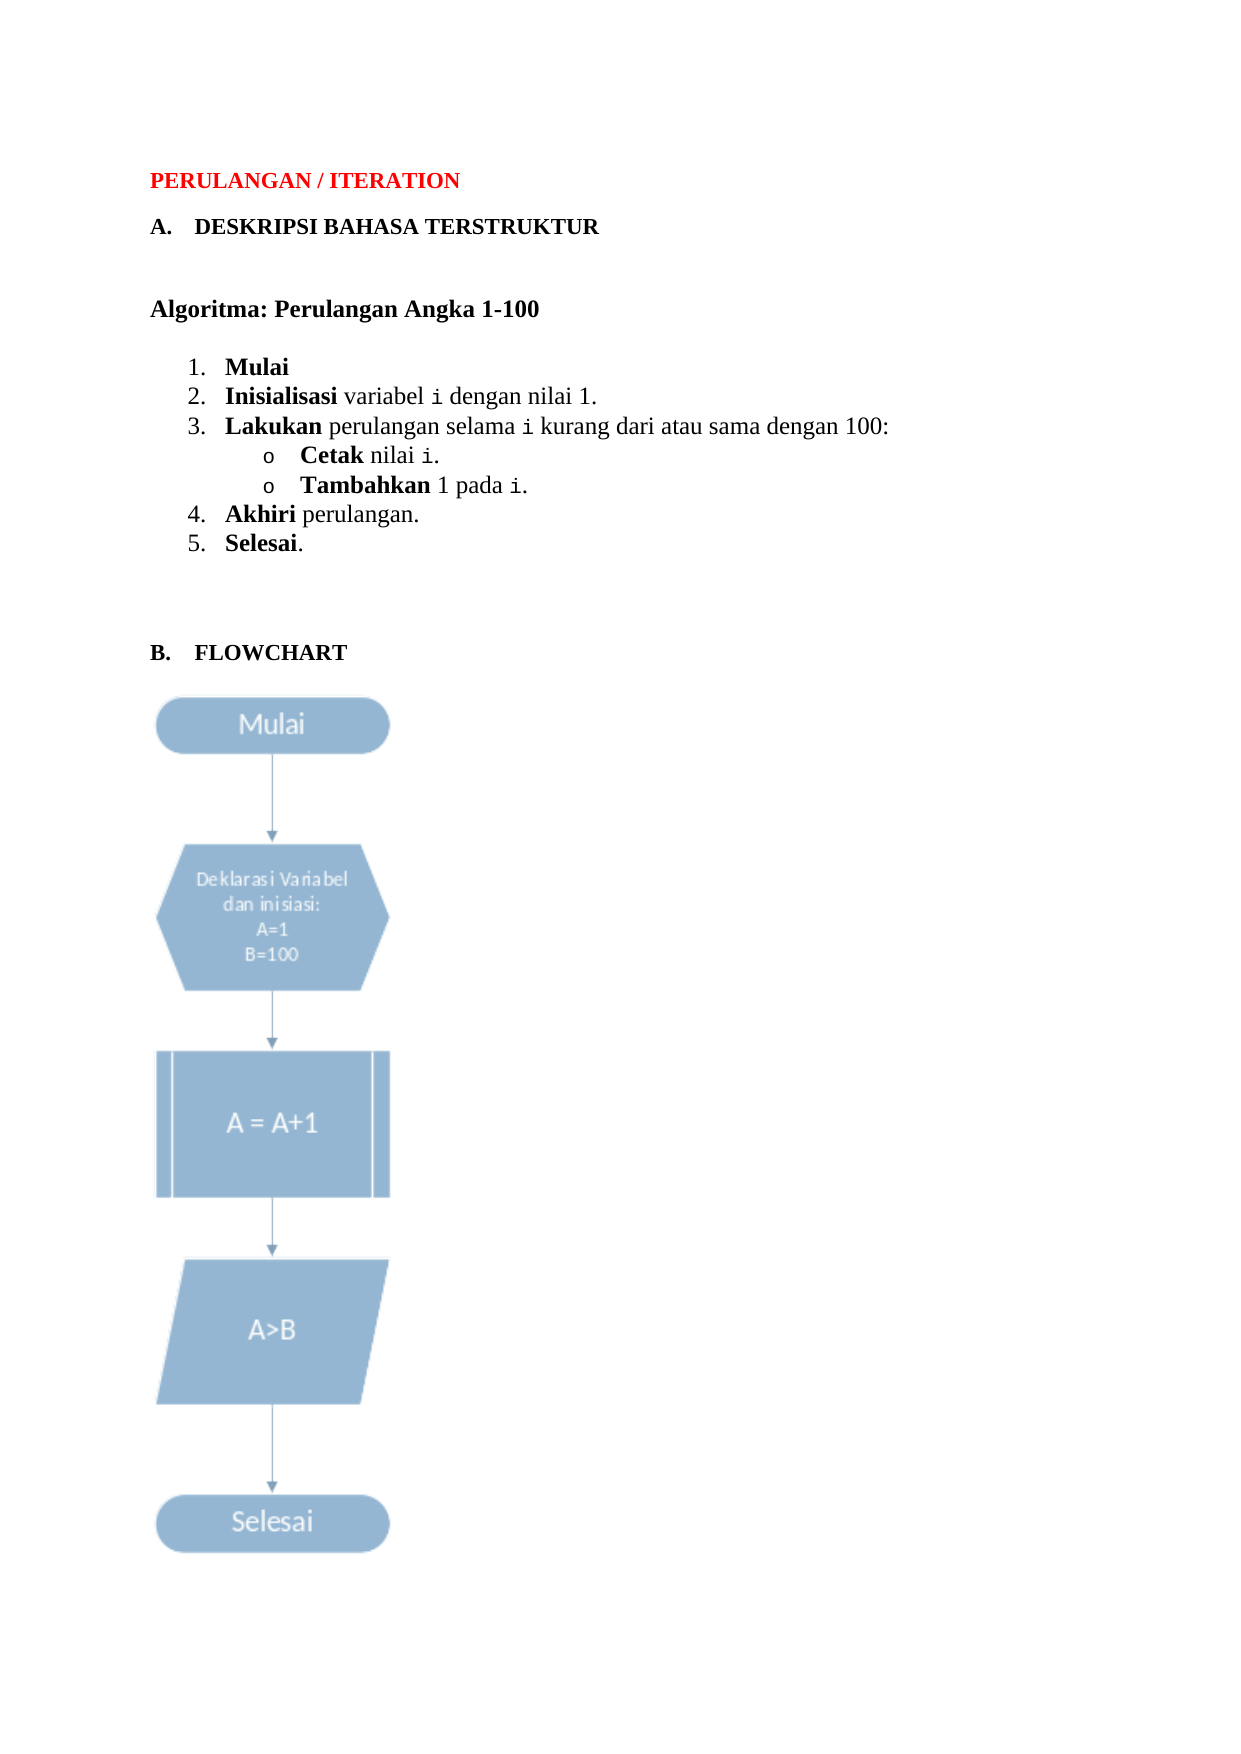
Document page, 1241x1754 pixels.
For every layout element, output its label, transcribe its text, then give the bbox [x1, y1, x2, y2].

list Tambahkan 1 pada i. [262, 470, 1152, 499]
list Selesai. [187, 528, 1152, 557]
list FLOWCHART [150, 639, 1152, 665]
list Akhiri perulangan. [187, 499, 1152, 528]
text PERULANGAN / ITERATION [150, 168, 1152, 194]
list Cetak nilai i. [262, 440, 1152, 470]
text Algoritma: Perulangan Angka 1-100 [150, 294, 1152, 323]
list DESKRIPSI BAHASA TERSTRUKTUR [150, 213, 1152, 239]
list Mulai [187, 352, 1152, 381]
list Inisialisasi variabel i dengan nilai 1. [187, 381, 1152, 411]
list Lakukan perulangan selama i kurang dari atau sama dengan 100: [187, 411, 1152, 440]
